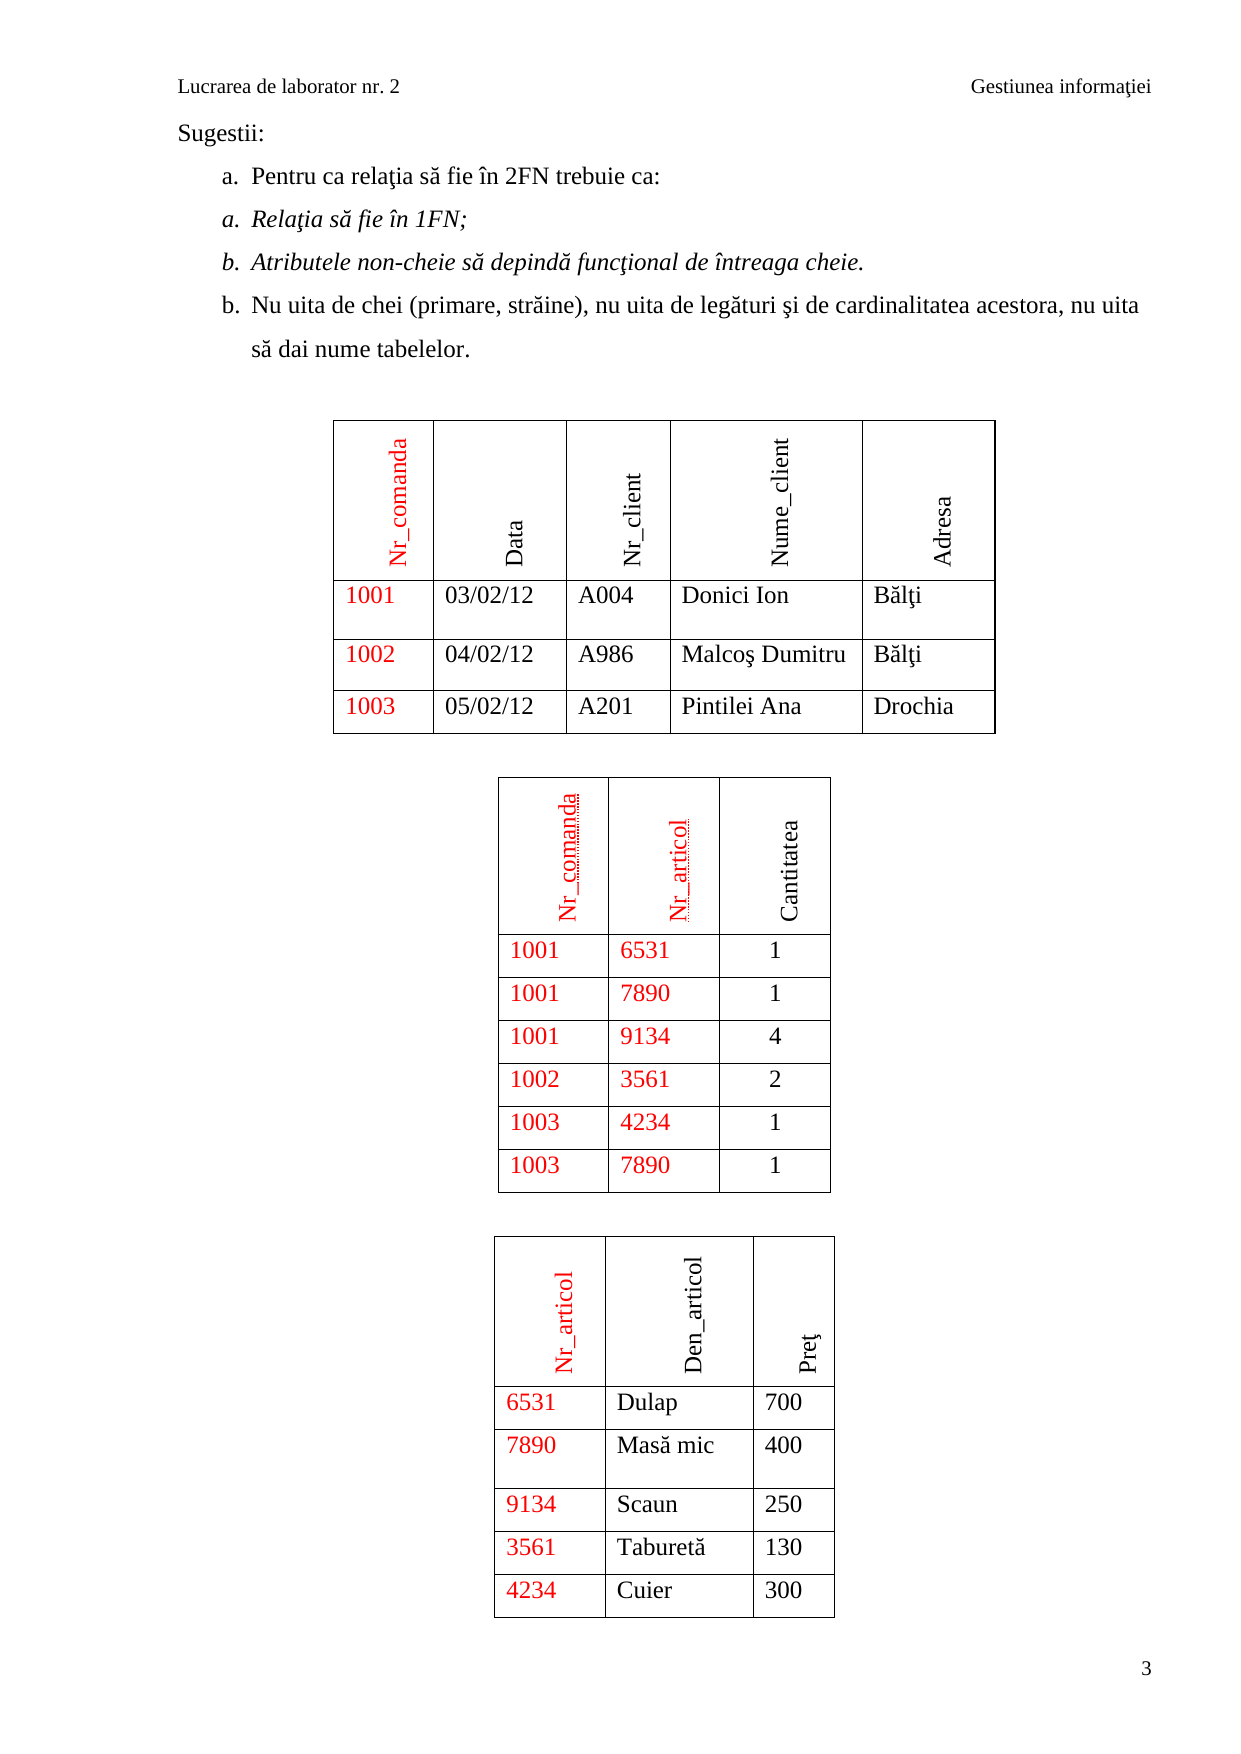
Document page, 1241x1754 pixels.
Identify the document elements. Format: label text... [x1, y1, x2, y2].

table_cell Masă mic [606, 1430, 753, 1488]
table_cell 3561 [609, 1064, 719, 1106]
table_cell 05/02/12 [434, 691, 566, 733]
table_cell 1003 [499, 1107, 608, 1149]
table_cell 6531 [609, 935, 719, 977]
table_cell A004 [567, 581, 670, 638]
table_cell 7890 [495, 1430, 605, 1488]
table_cell Cuier [606, 1575, 753, 1617]
table_cell Bălţi [863, 581, 994, 638]
table_cell Scaun [606, 1489, 753, 1531]
table_cell 4234 [609, 1107, 719, 1149]
table_cell 1 [720, 1150, 830, 1192]
list Pentru ca relaţia să fie în 2FN trebuie ca: [222, 161, 1152, 190]
table_header Nr_articol [609, 778, 719, 934]
table_cell 1 [720, 1107, 830, 1149]
table_cell 300 [754, 1575, 834, 1617]
table_cell 1 [720, 935, 830, 977]
table_header Data [434, 421, 566, 579]
table_cell A201 [567, 691, 670, 733]
table_cell 1002 [499, 1064, 608, 1106]
table_header Nr_client [567, 421, 670, 579]
table_cell 7890 [609, 978, 719, 1020]
table_cell Malcoş Dumitru [671, 640, 862, 690]
table_cell 03/02/12 [434, 581, 566, 638]
table_cell 130 [754, 1532, 834, 1574]
table_cell Taburetă [606, 1532, 753, 1574]
list Nu uita de chei (primare, străine), nu uita de legături şi de cardinalitatea acestora, nu uita să dai nume tabelelor. [222, 291, 1152, 362]
table_cell 400 [754, 1430, 834, 1488]
table_cell 1003 [334, 691, 433, 733]
table_cell 9134 [495, 1489, 605, 1531]
list Atributele non-cheie să depindă funcţional de întreaga cheie. [222, 247, 1152, 276]
table_cell 2 [720, 1064, 830, 1106]
table_cell 1001 [334, 581, 433, 638]
table_header Adresa [863, 421, 994, 579]
table_cell Drochia [863, 691, 994, 733]
table_cell 4 [720, 1021, 830, 1063]
table_cell 700 [754, 1387, 834, 1429]
table_cell 9134 [609, 1021, 719, 1063]
table_cell 1 [720, 978, 830, 1020]
table_cell Dulap [606, 1387, 753, 1429]
table_cell 3561 [495, 1532, 605, 1574]
table_header Cantitatea [720, 778, 830, 934]
table_header Nr_comanda [499, 778, 608, 934]
table_header Nr_articol [495, 1237, 605, 1386]
table_cell 04/02/12 [434, 640, 566, 690]
table_header Nume_client [671, 421, 862, 579]
table_cell 6531 [495, 1387, 605, 1429]
table_cell 7890 [609, 1150, 719, 1192]
table_cell 250 [754, 1489, 834, 1531]
table_cell 1001 [499, 1021, 608, 1063]
table_header Nr_comanda [334, 421, 433, 579]
table_header Preţ [754, 1237, 834, 1386]
table_header Den_articol [606, 1237, 753, 1386]
list Relaţia să fie în 1FN; [222, 204, 1152, 233]
table_cell 1002 [334, 640, 433, 690]
table_cell Donici Ion [671, 581, 862, 638]
table_cell 1001 [499, 935, 608, 977]
table_cell Bălţi [863, 640, 994, 690]
table_cell A986 [567, 640, 670, 690]
table_cell 4234 [495, 1575, 605, 1617]
table_cell 1003 [499, 1150, 608, 1192]
list Sugestii: [177, 118, 1152, 147]
table_cell Pintilei Ana [671, 691, 862, 733]
table_cell 1001 [499, 978, 608, 1020]
